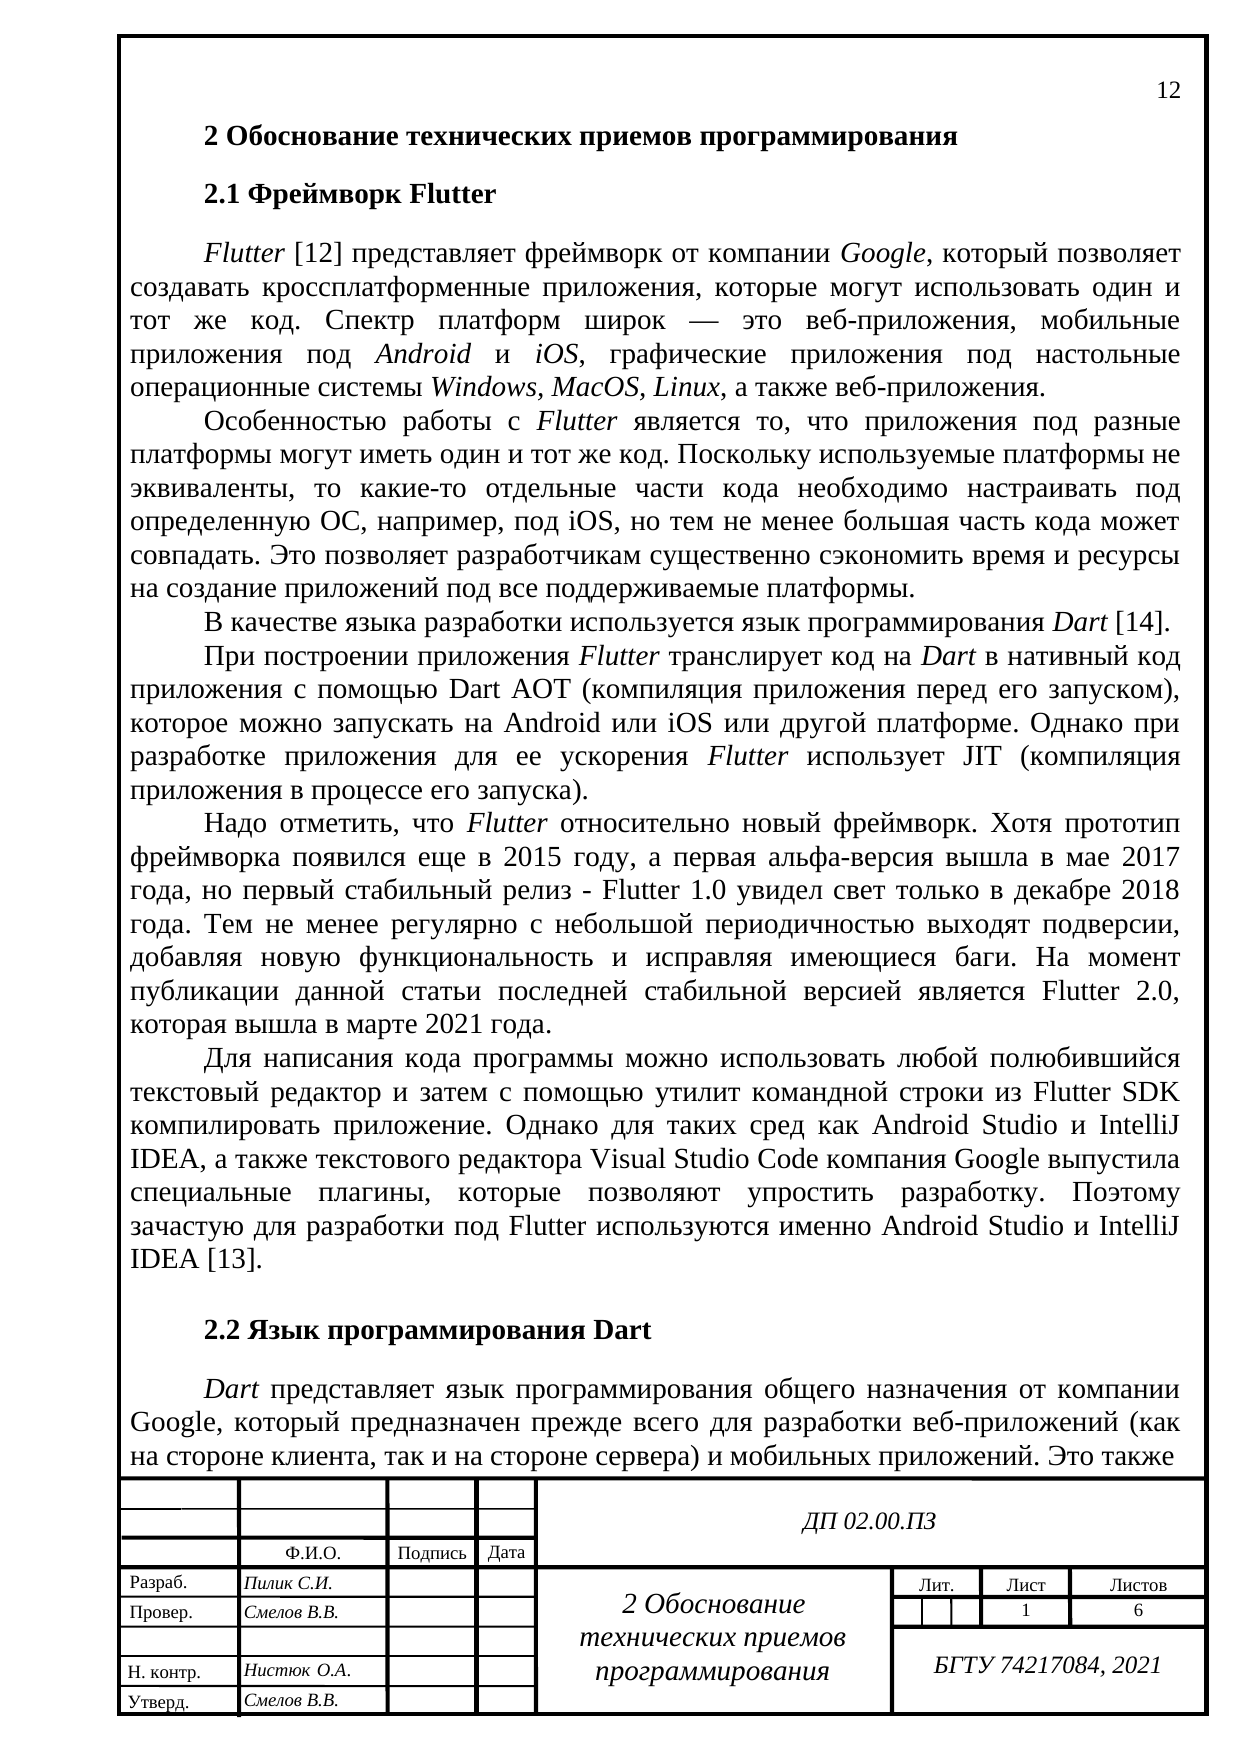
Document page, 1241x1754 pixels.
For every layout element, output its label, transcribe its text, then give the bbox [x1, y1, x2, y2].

text 2.1 Фреймворк Flutter [130, 177, 1181, 210]
text Надо отметить, что Flutter относительно новый фреймворк. Хотя прототип фреймворка появился еще в 2015 году, а первая альфа-версия вышла в мае 2017 года, но первый стабильный релиз - Flutter 1.0 увидел свет только в декабре 2018 года. Тем не менее регулярно с небольшой периодичностью выходят подверсии, добавляя новую функциональность и исправляя имеющиеся баги. На момент публикации данной статьи последней стабильной версией является Flutter 2.0, которая вышла в марте 2021 года. [130, 805, 1181, 1040]
text В качестве языка разработки используется язык программирования Dart [14]. [130, 604, 1181, 638]
text 2 Обоснование технических приемов программирования [130, 118, 1181, 152]
text Для написания кода программы можно использовать любой полюбившийся текстовый редактор и затем с помощью утилит командной строки из Flutter SDK компилировать приложение. Однако для таких сред как Android Studio и IntelliJ IDEA, а также текстового редактора Visual Studio Code компания Google выпустила специальные плагины, которые позволяют упростить разработку. Поэтому зачастую для разработки под Flutter используются именно Android Studio и IntelliJ IDEA [13]. [130, 1040, 1181, 1275]
text Flutter [12] представляет фреймворк от компании Google, который позволяет создавать кроссплатформенные приложения, которые могут использовать один и тот же код. Спектр платформ широк — это веб-приложения, мобильные приложения под Android и iOS, графические приложения под настольные операционные системы Windows, MacOS, Linux, а также веб-приложения. [130, 235, 1181, 403]
text При построении приложения Flutter транслирует код на Dart в нативный код приложения с помощью Dart AOT (компиляция приложения перед его запуском), которое можно запускать на Android или iOS или другой платформе. Однако при разработке приложения для ее ускорения Flutter использует JIT (компиляция приложения в процессе его запуска). [130, 638, 1181, 805]
text Особенностью работы с Flutter является то, что приложения под разные платформы могут иметь один и тот же код. Поскольку используемые платформы не эквиваленты, то какие-то отдельные части кода необходимо настраивать под определенную ОС, например, под iOS, но тем не менее большая часть кода может совпадать. Это позволяет разработчикам существенно сэкономить время и ресурсы на создание приложений под все поддерживаемые платформы. [130, 403, 1181, 604]
text Dart представляет язык программирования общего назначения от компании Google, который предназначен прежде всего для разработки веб-приложений (как на стороне клиента, так и на стороне сервера) и мобильных приложений. Это также [130, 1371, 1181, 1472]
text 2.2 Язык программирования Dart [130, 1312, 1181, 1346]
